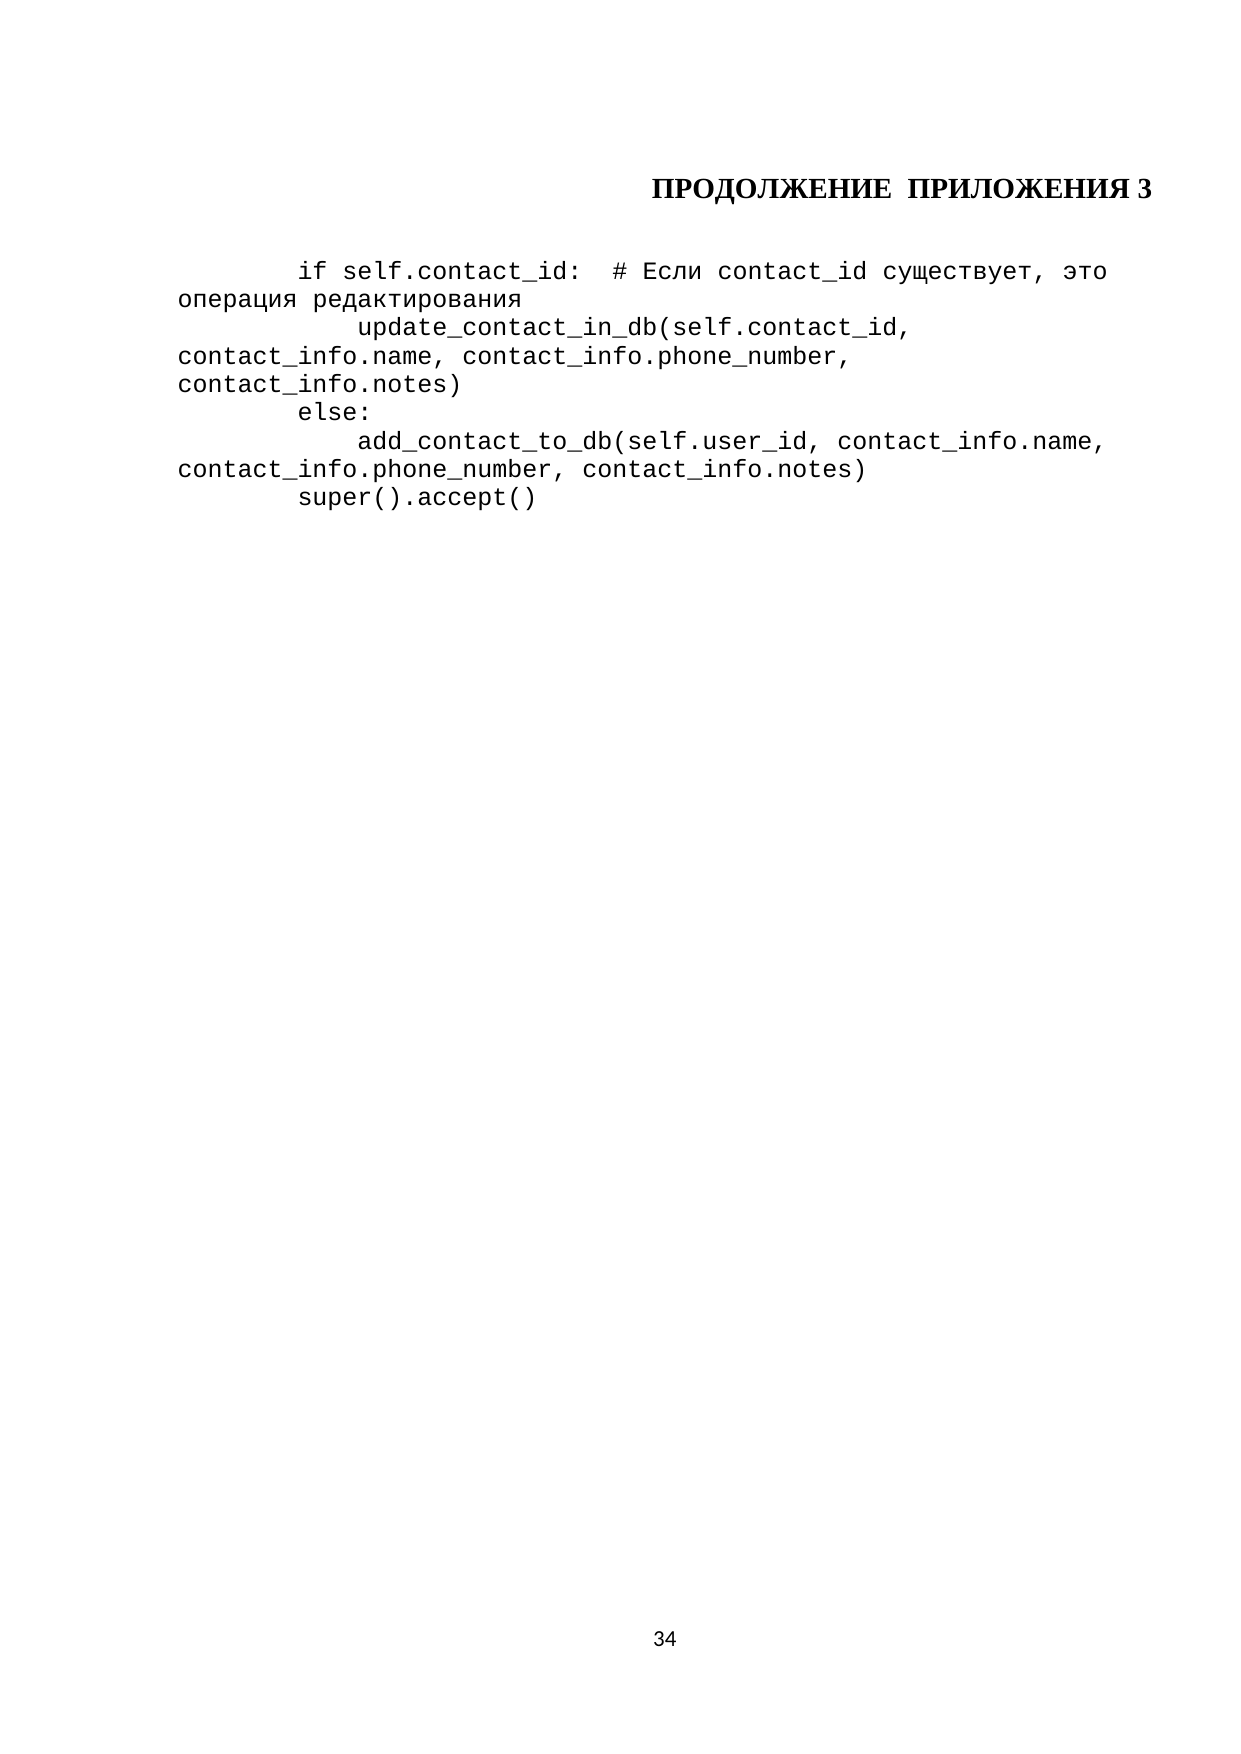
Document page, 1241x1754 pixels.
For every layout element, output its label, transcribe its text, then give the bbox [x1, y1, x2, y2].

text ПРОДОЛЖЕНИЕ ПРИЛОЖЕНИЯ 3 [177, 171, 1152, 205]
text if self.contact_id: # Если contact_id существует, это операция редактирования update_contact_in_db(self.contact_id, contact_info.name, contact_info.phone_number, contact_info.notes) else: add_contact_to_db(self.user_id, contact_info.name, contact_info.phone_number, contact_info.notes) super().accept() [177, 230, 1152, 513]
